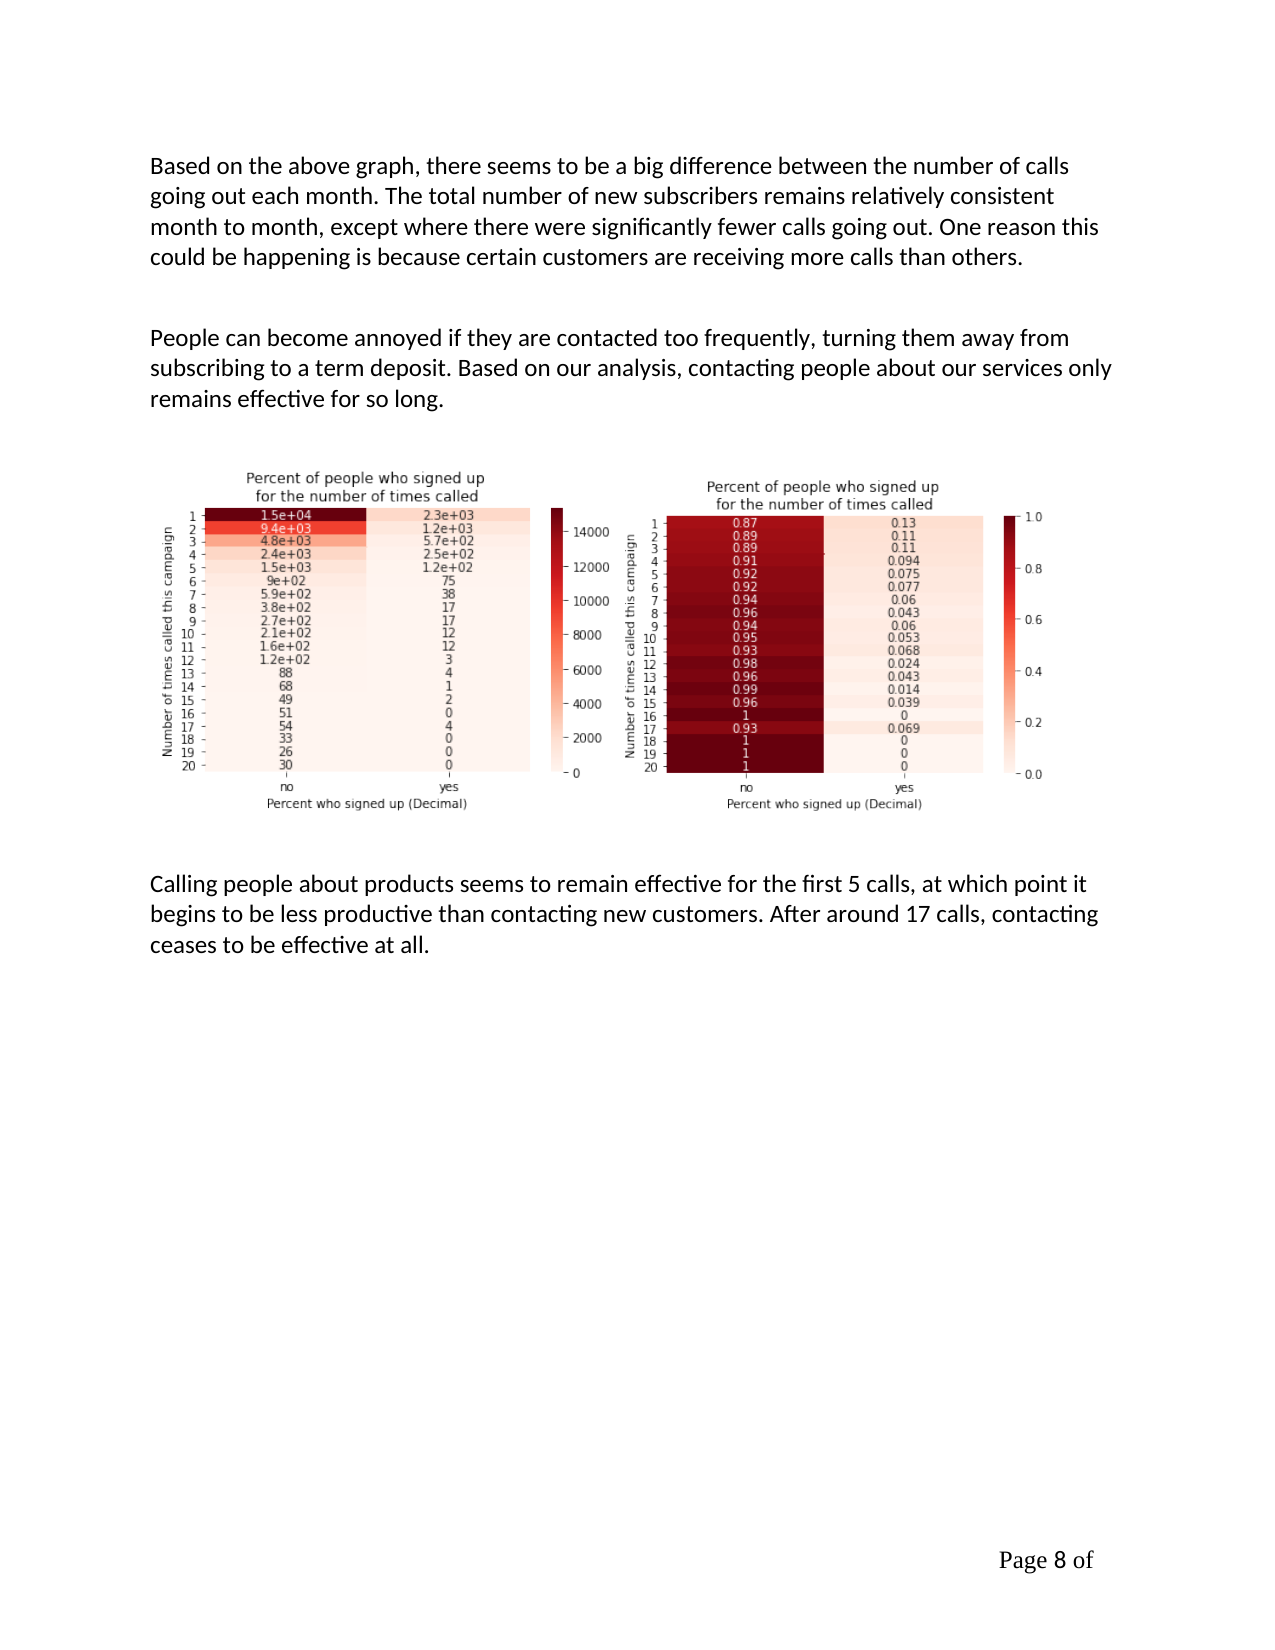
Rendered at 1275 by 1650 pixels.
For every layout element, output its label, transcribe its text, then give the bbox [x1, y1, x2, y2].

text People can become annoyed if they are contacted too frequently, turning them away from subscribing to a term deposit. Based on our analysis, contacting people about our services only remains effective for so long. [150, 322, 1125, 414]
text Based on the above graph, there seems to be a big difference between the number of calls going out each month. The total number of new subscribers remains relatively consistent month to month, except where there were significantly fewer calls going out. One reason this could be happening is because certain customers are receiving more calls than others. [150, 150, 1125, 272]
text Calling people about products seems to remain effective for the first 5 calls, at which point it begins to be less productive than contacting new customers. After around 17 calls, contacting ceases to be effective at all. [150, 868, 1125, 959]
picture [155, 463, 1051, 818]
